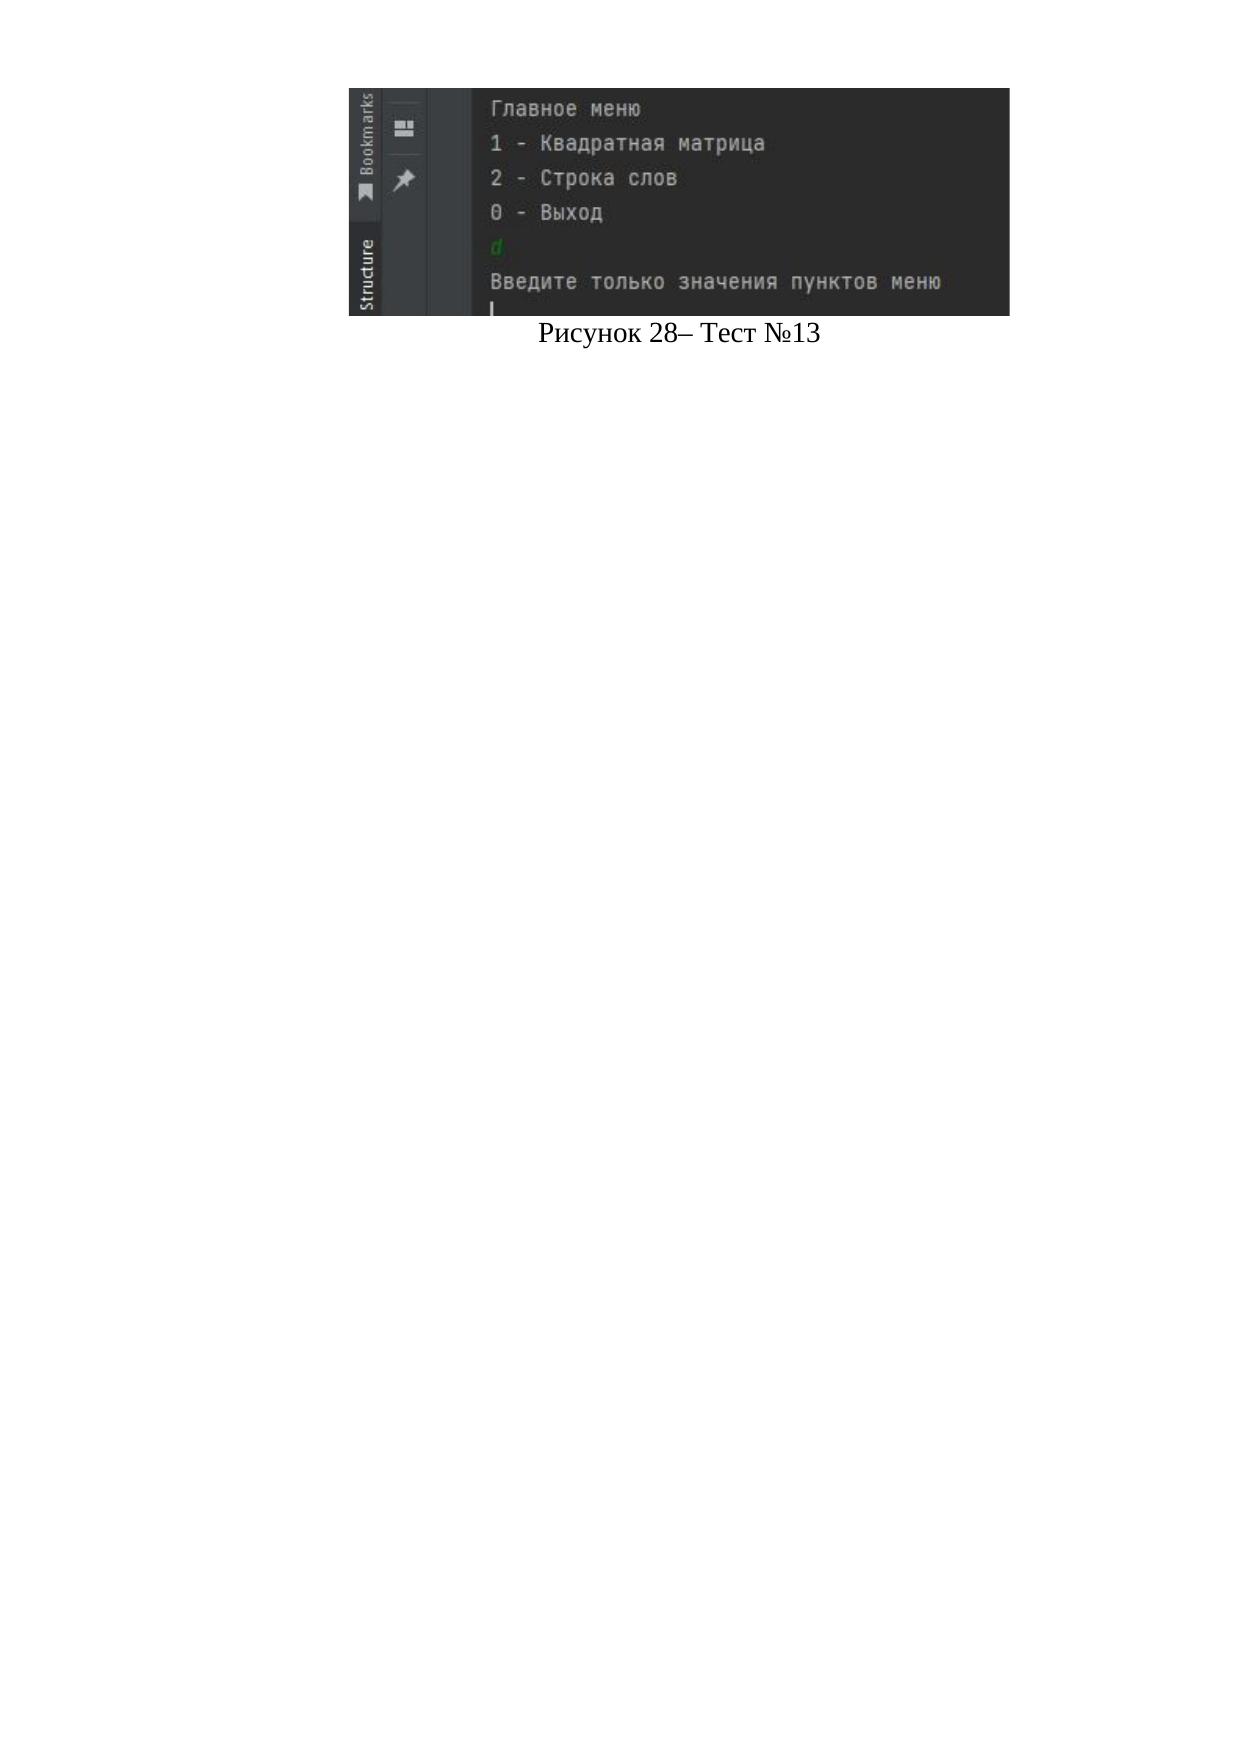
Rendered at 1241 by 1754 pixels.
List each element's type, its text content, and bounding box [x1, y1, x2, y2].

picture [348, 88, 1010, 316]
text Рисунок 28– Тест №13 [177, 315, 1181, 349]
